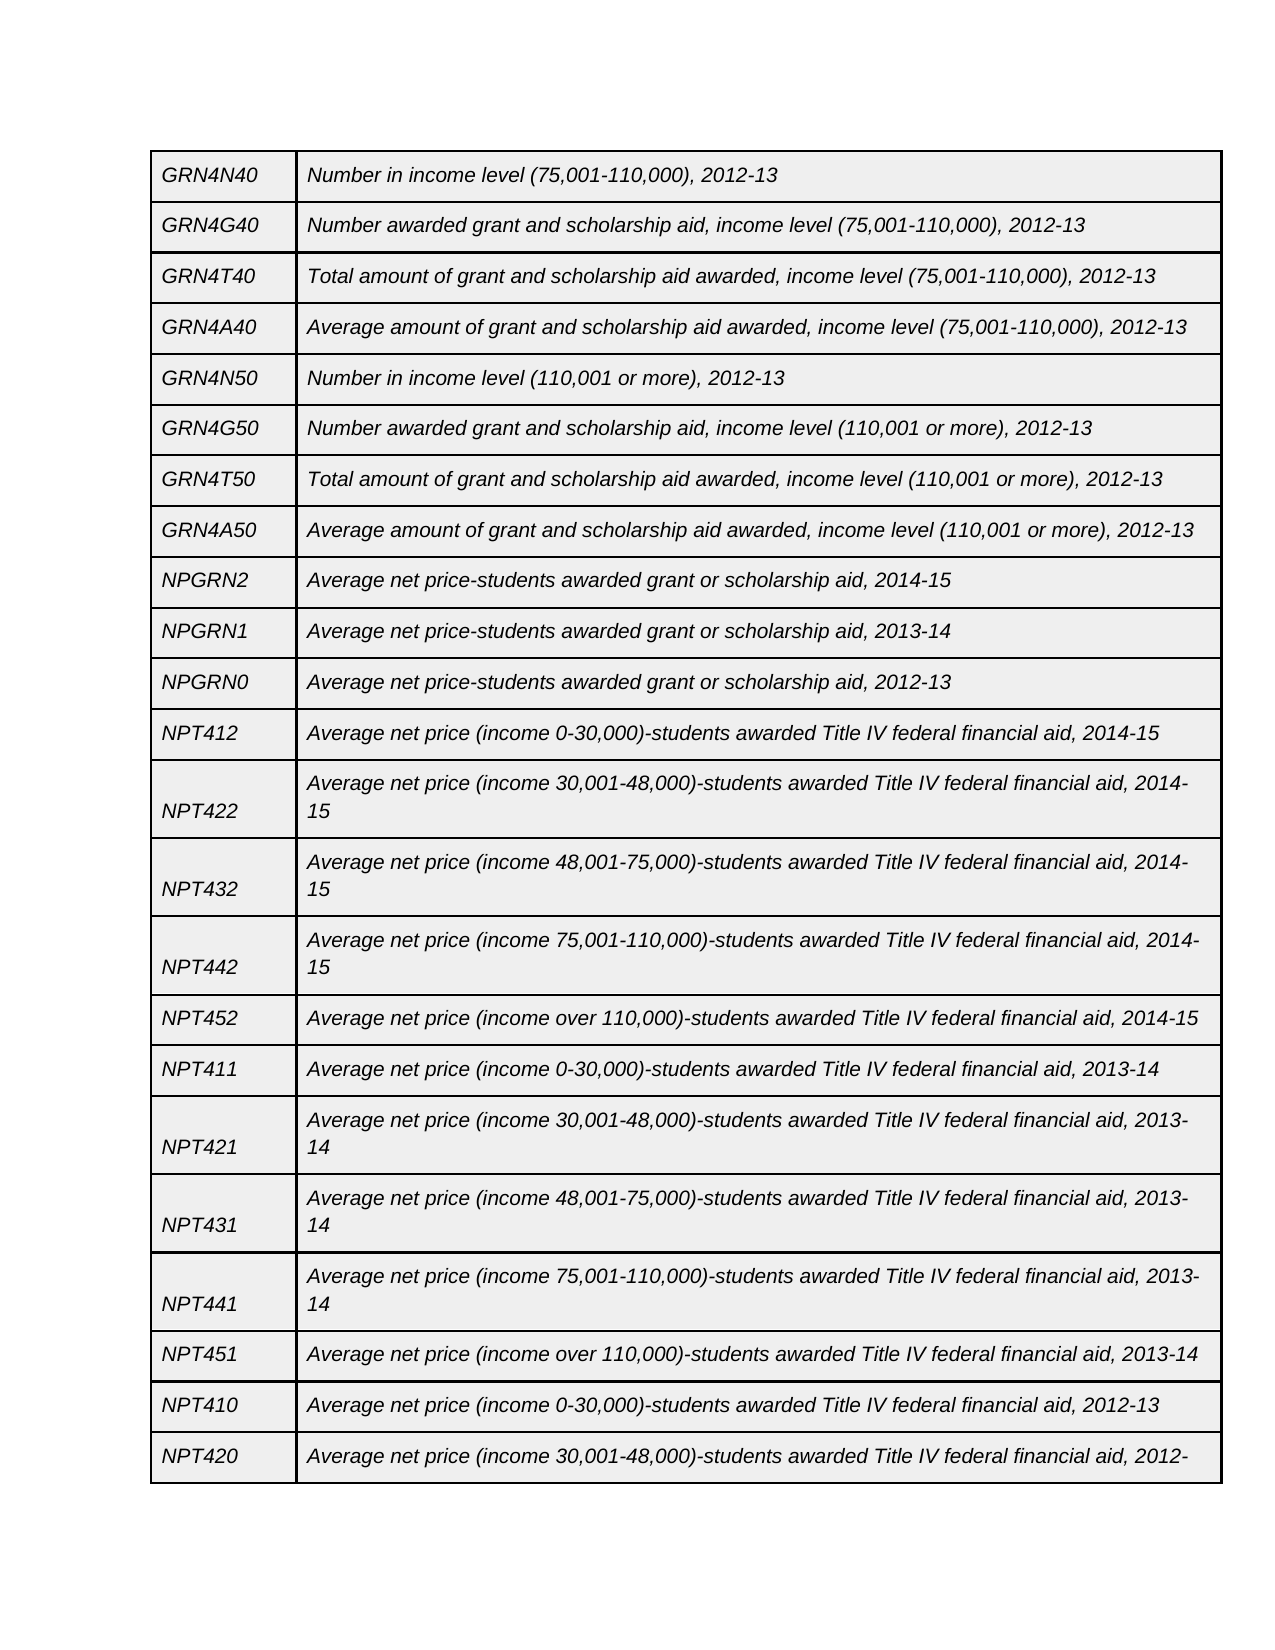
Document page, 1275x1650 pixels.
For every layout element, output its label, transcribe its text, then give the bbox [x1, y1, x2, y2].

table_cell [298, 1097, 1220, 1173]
table_cell Total amount of grant and scholarship aid awarded, income level (110,001 or more), 2012-13 [298, 456, 1220, 505]
table_cell GRN4T40 [152, 254, 295, 302]
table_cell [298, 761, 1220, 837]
table_cell GRN4G50 [152, 406, 295, 454]
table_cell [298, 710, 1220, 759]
table_cell NPGRN1 [152, 609, 295, 657]
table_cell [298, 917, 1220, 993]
table_cell Total amount of grant and scholarship aid awarded, income level (75,001-110,000), 2012-13 [298, 254, 1220, 302]
table_cell Average amount of grant and scholarship aid awarded, income level (110,001 or more), 2012-13 [298, 507, 1220, 556]
table_cell GRN4T50 [152, 456, 295, 505]
table_cell NPGRN0 [152, 659, 295, 708]
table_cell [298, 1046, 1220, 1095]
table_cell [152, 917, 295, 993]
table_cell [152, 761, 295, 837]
table_cell Number awarded grant and scholarship aid, income level (110,001 or more), 2012-13 [298, 406, 1220, 454]
table_cell Average net price-students awarded grant or scholarship aid, 2014-15 [298, 558, 1220, 607]
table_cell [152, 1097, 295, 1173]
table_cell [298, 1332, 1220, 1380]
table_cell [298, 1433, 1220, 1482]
table_cell Number awarded grant and scholarship aid, income level (75,001-110,000), 2012-13 [298, 203, 1220, 251]
table_cell Number in income level (110,001 or more), 2012-13 [298, 355, 1220, 404]
table_cell GRN4G40 [152, 203, 295, 251]
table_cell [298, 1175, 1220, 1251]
table_cell GRN4N50 [152, 355, 295, 404]
table_cell NPGRN2 [152, 558, 295, 607]
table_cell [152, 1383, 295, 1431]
table_cell Average net price-students awarded grant or scholarship aid, 2013-14 [298, 609, 1220, 657]
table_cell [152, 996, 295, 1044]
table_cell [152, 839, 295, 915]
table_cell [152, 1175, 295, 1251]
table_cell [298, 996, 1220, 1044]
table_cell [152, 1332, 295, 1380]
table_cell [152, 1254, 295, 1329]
table_cell Number in income level (75,001-110,000), 2012-13 [298, 152, 1220, 201]
table_cell GRN4A50 [152, 507, 295, 556]
table_cell Average net price-students awarded grant or scholarship aid, 2012-13 [298, 659, 1220, 708]
table_cell NPT412 [152, 710, 295, 759]
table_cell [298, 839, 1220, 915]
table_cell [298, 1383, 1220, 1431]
table_cell GRN4N40 [152, 152, 295, 201]
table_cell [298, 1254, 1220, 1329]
table_cell Average amount of grant and scholarship aid awarded, income level (75,001-110,000), 2012-13 [298, 304, 1220, 353]
table_cell GRN4A40 [152, 304, 295, 353]
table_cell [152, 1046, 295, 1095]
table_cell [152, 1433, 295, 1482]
